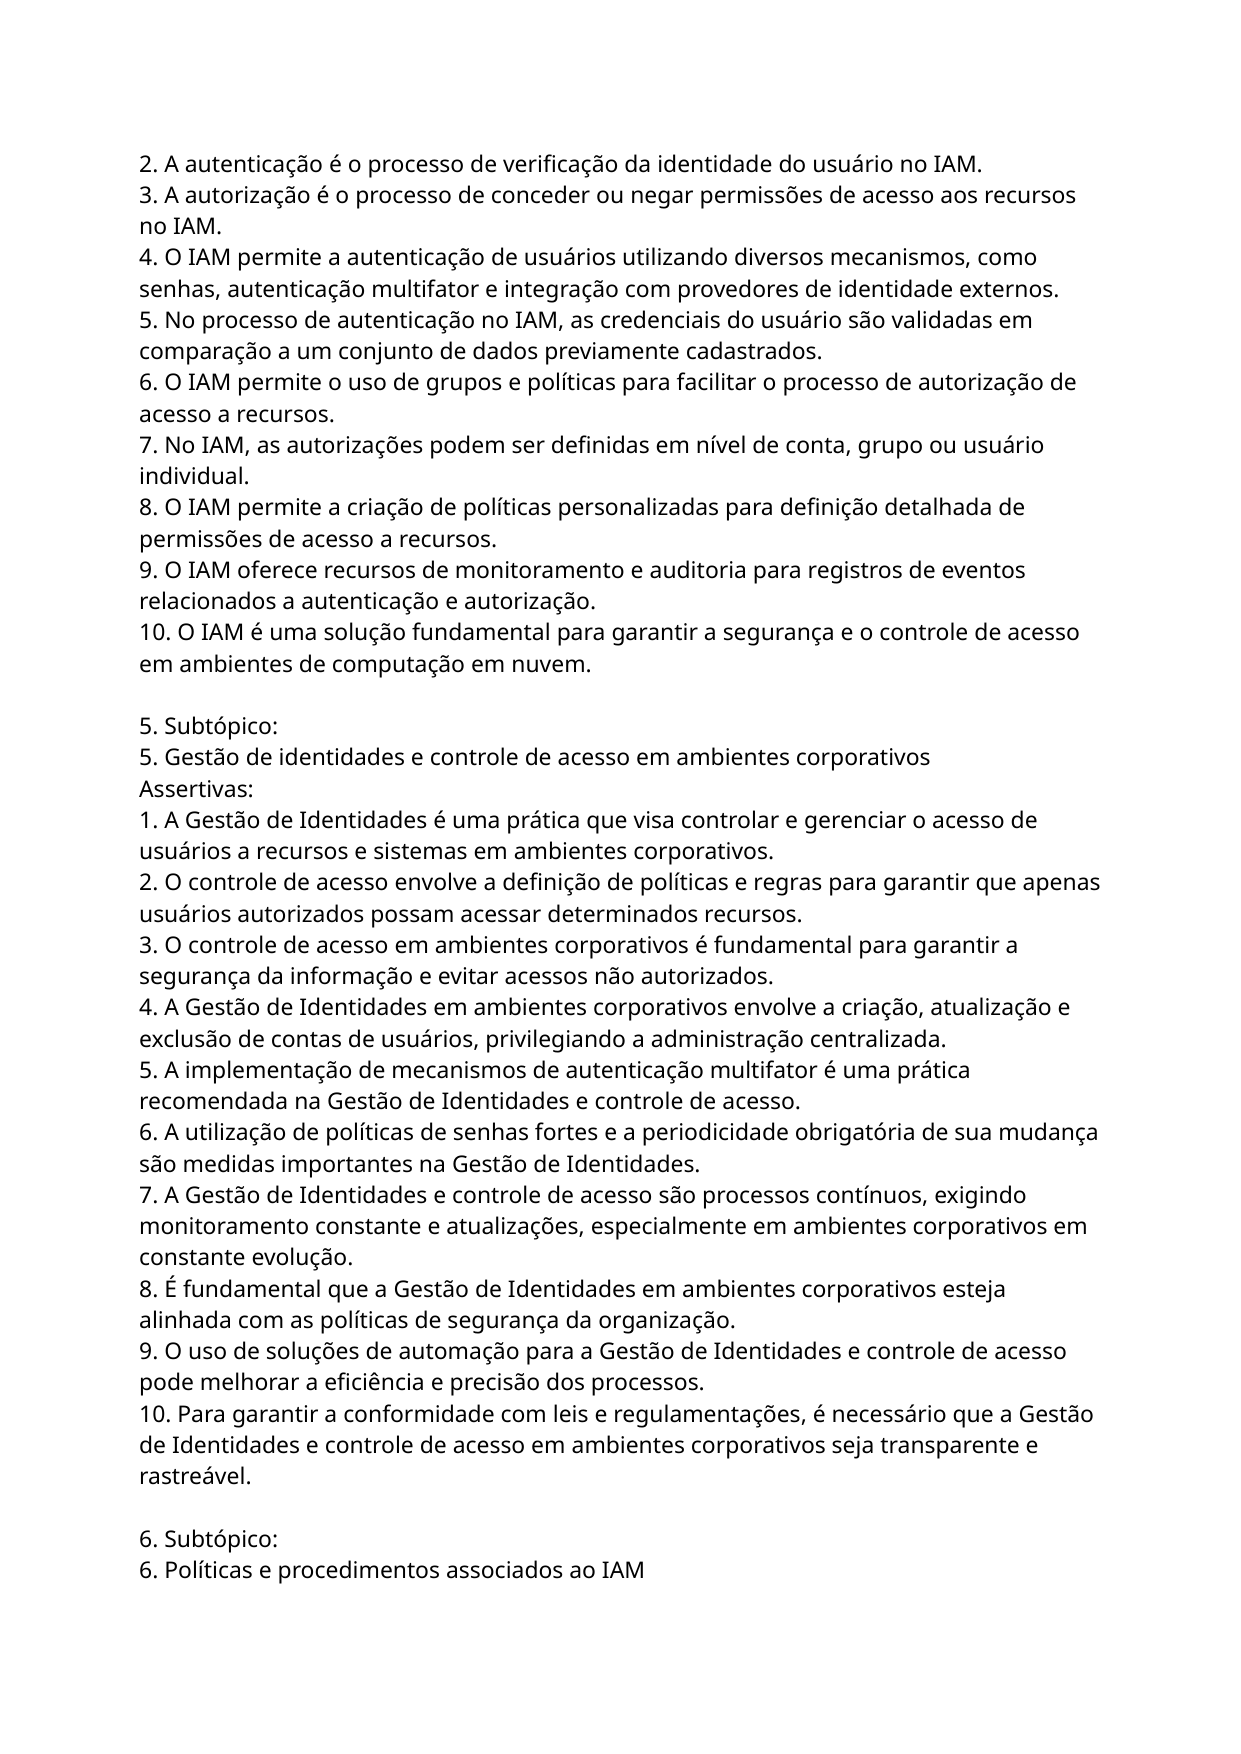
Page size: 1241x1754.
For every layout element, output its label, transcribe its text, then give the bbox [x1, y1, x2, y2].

text 3. A autorização é o processo de conceder ou negar permissões de acesso aos recursos no IAM. [139, 179, 1101, 241]
text 8. É fundamental que a Gestão de Identidades em ambientes corporativos esteja alinhada com as políticas de segurança da organização. [139, 1273, 1101, 1335]
text 2. O controle de acesso envolve a definição de políticas e regras para garantir que apenas usuários autorizados possam acessar determinados recursos. [139, 866, 1101, 929]
text 5. A implementação de mecanismos de autenticação multifator é uma prática recomendada na Gestão de Identidades e controle de acesso. [139, 1054, 1101, 1116]
text 5. No processo de autenticação no IAM, as credenciais do usuário são validadas em comparação a um conjunto de dados previamente cadastrados. [139, 304, 1101, 366]
text 1. A Gestão de Identidades é uma prática que visa controlar e gerenciar o acesso de usuários a recursos e sistemas em ambientes corporativos. [139, 804, 1101, 866]
text 6. O IAM permite o uso de grupos e políticas para facilitar o processo de autorização de acesso a recursos. [139, 366, 1101, 429]
text 9. O IAM oferece recursos de monitoramento e auditoria para registros de eventos relacionados a autenticação e autorização. [139, 554, 1101, 616]
text 6. Políticas e procedimentos associados ao IAM [139, 1554, 1101, 1585]
text 4. A Gestão de Identidades em ambientes corporativos envolve a criação, atualização e exclusão de contas de usuários, privilegiando a administração centralizada. [139, 991, 1101, 1054]
text Assertivas: [139, 773, 1101, 804]
text 3. O controle de acesso em ambientes corporativos é fundamental para garantir a segurança da informação e evitar acessos não autorizados. [139, 929, 1101, 991]
text 7. No IAM, as autorizações podem ser definidas em nível de conta, grupo ou usuário individual. [139, 429, 1101, 491]
text 5. Subtópico: [139, 710, 1101, 741]
text 10. O IAM é uma solução fundamental para garantir a segurança e o controle de acesso em ambientes de computação em nuvem. [139, 616, 1101, 679]
text 10. Para garantir a conformidade com leis e regulamentações, é necessário que a Gestão de Identidades e controle de acesso em ambientes corporativos seja transparente e rastreável. [139, 1398, 1101, 1491]
text 7. A Gestão de Identidades e controle de acesso são processos contínuos, exigindo monitoramento constante e atualizações, especialmente em ambientes corporativos em constante evolução. [139, 1179, 1101, 1273]
text 6. A utilização de políticas de senhas fortes e a periodicidade obrigatória de sua mudança são medidas importantes na Gestão de Identidades. [139, 1116, 1101, 1179]
text 6. Subtópico: [139, 1523, 1101, 1554]
text 5. Gestão de identidades e controle de acesso em ambientes corporativos [139, 741, 1101, 773]
text 2. A autenticação é o processo de verificação da identidade do usuário no IAM. [139, 148, 1101, 179]
text 9. O uso de soluções de automação para a Gestão de Identidades e controle de acesso pode melhorar a eficiência e precisão dos processos. [139, 1335, 1101, 1398]
text 4. O IAM permite a autenticação de usuários utilizando diversos mecanismos, como senhas, autenticação multifator e integração com provedores de identidade externos. [139, 241, 1101, 304]
text 8. O IAM permite a criação de políticas personalizadas para definição detalhada de permissões de acesso a recursos. [139, 491, 1101, 554]
